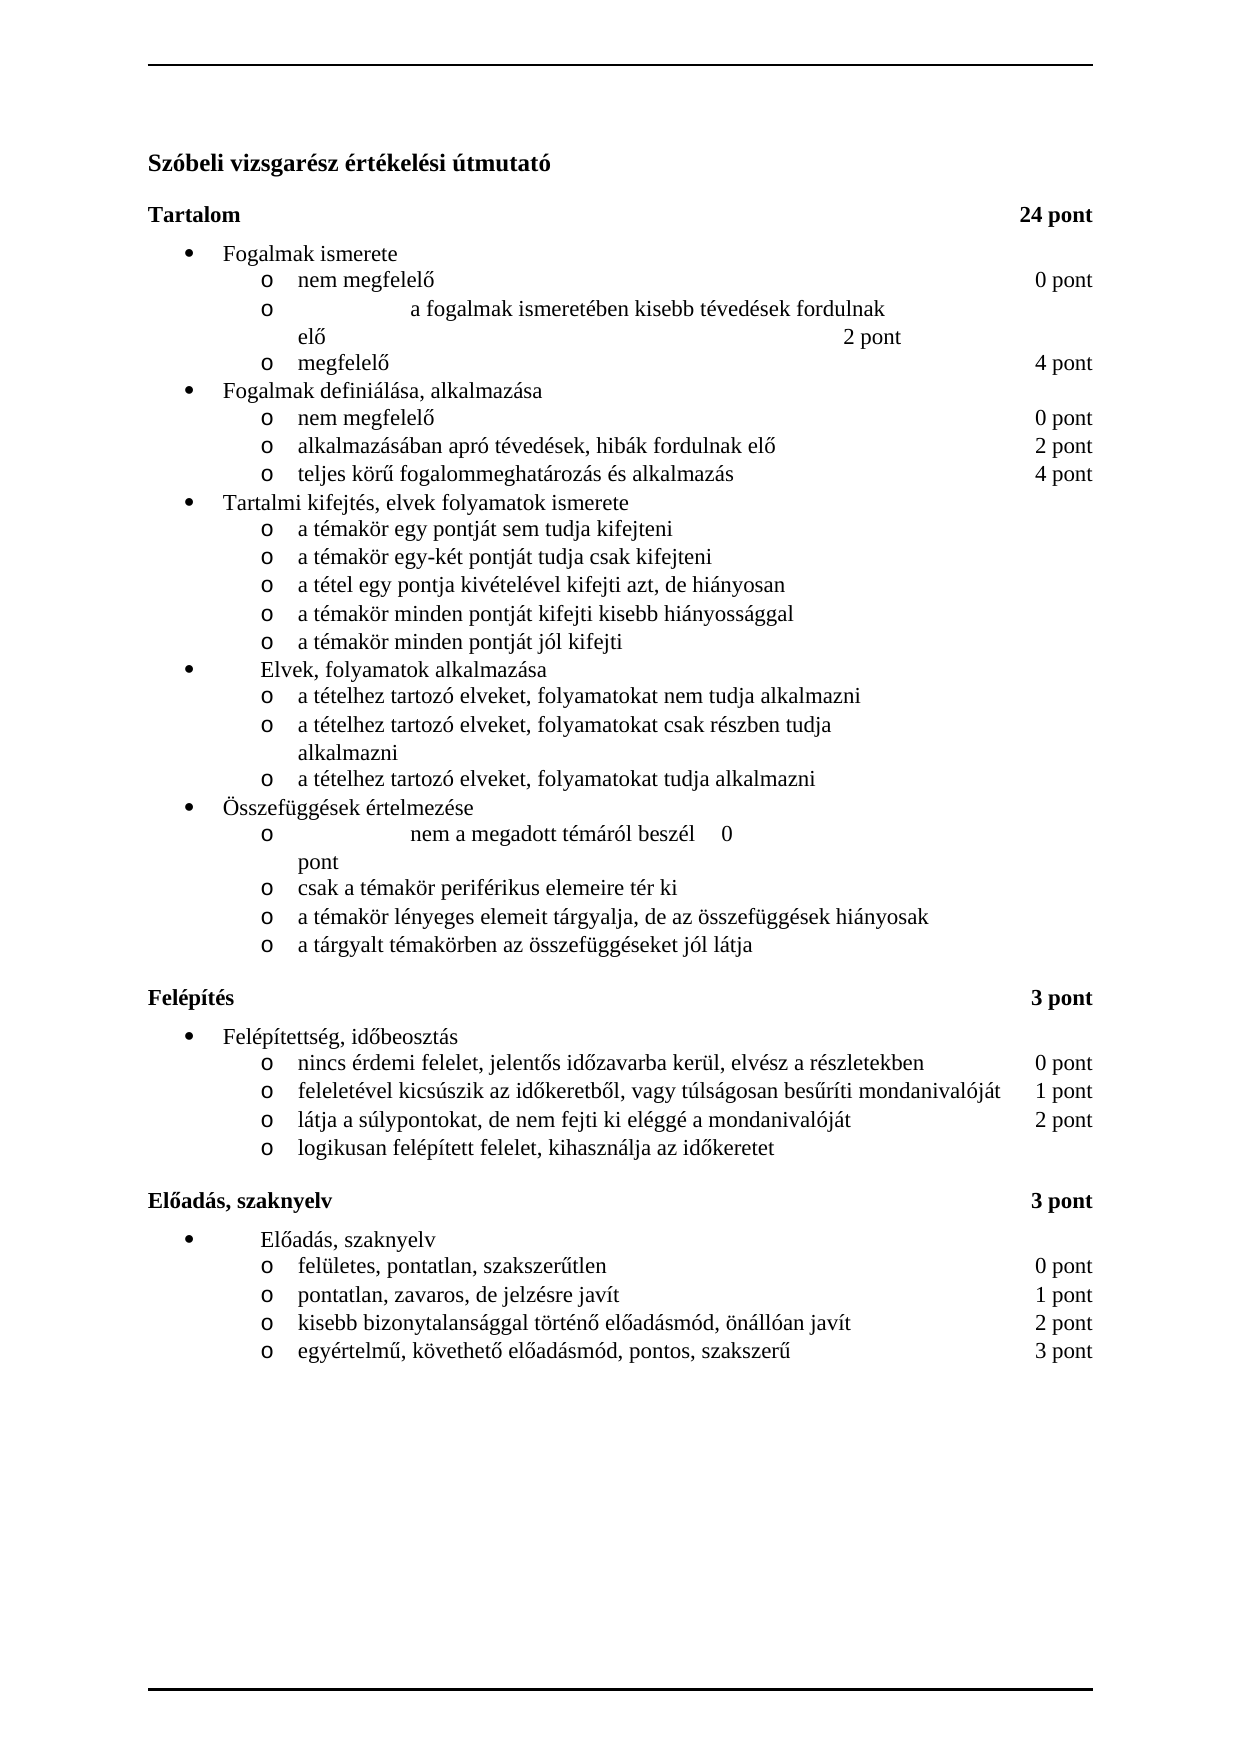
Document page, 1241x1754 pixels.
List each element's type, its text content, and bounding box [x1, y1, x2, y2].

list a tételhez tartozó elveket, folyamatokat csak részben tudja alkalmazni 2 pont [260, 711, 930, 765]
list teljes körű fogalommeghatározás és alkalmazás 4 pont [260, 460, 1093, 489]
subtitle Felépítés 3 pont [148, 984, 1093, 1011]
list a tételhez tartozó elveket, folyamatokat tudja alkalmazni 4 pont [260, 765, 930, 793]
list nincs érdemi felelet, jelentős időzavarba kerül, elvész a részletekben 0 pont [260, 1049, 1093, 1078]
list a témakör lényeges elemeit tárgyalja, de az összefüggések hiányosak 2 pont [260, 903, 945, 931]
list Összefüggések értelmezése [185, 793, 930, 820]
list a fogalmak ismeretében kisebb tévedések fordulnak elő 2 pont [260, 295, 901, 349]
text Szóbeli vizsgarész értékelési útmutató [148, 148, 1093, 176]
list Fogalmak ismerete [185, 240, 1093, 267]
list pontatlan, zavaros, de jelzésre javít 1 pont [260, 1281, 1093, 1309]
list Tartalmi kifejtés, elvek folyamatok ismerete [185, 489, 1093, 515]
list nem megfelelő 0 pont [260, 404, 1093, 432]
list a témakör egy-két pontját tudja csak kifejteni 2 pont [260, 543, 930, 571]
list Elvek, folyamatok alkalmazása [185, 656, 783, 682]
list feleletével kicsúszik az időkeretből, vagy túlságosan besűríti mondanivalóját 1 pont [260, 1078, 1093, 1106]
list Felépítettség, időbeosztás [185, 1023, 1093, 1049]
list alkalmazásában apró tévedések, hibák fordulnak elő 2 pont [260, 432, 1093, 460]
list a témakör minden pontját jól kifejti 8 pont [260, 628, 930, 656]
list a tétel egy pontja kivételével kifejti azt, de hiányosan 4 pont [260, 571, 930, 600]
list megfelelő 4 pont [260, 349, 1093, 378]
list Fogalmak definiálása, alkalmazása [185, 378, 1093, 404]
list logikusan felépített felelet, kihasználja az időkeretet 3 pont [260, 1134, 960, 1162]
subtitle Előadás, szaknyelv 3 pont [148, 1187, 1093, 1214]
list Előadás, szaknyelv [185, 1226, 812, 1252]
list csak a témakör periférikus elemeire tér ki 1 pont [260, 874, 945, 903]
list felületes, pontatlan, szakszerűtlen 0 pont [260, 1252, 1093, 1281]
list nem a megadott témáról beszél 0 pont [260, 820, 738, 874]
list nem megfelelő 0 pont [260, 267, 1093, 295]
list a témakör egy pontját sem tudja kifejteni 0 pont [260, 515, 930, 543]
list a tételhez tartozó elveket, folyamatokat nem tudja alkalmazni 0 pont [260, 682, 930, 711]
list látja a súlypontokat, de nem fejti ki eléggé a mondanivalóját 2 pont [260, 1106, 1093, 1134]
list a tárgyalt témakörben az összefüggéseket jól látja 4 pont [260, 931, 945, 959]
list kisebb bizonytalansággal történő előadásmód, önállóan javít 2 pont [260, 1309, 1093, 1337]
list a témakör minden pontját kifejti kisebb hiányossággal 6 pont [260, 600, 930, 628]
subtitle Tartalom 24 pont [148, 201, 1093, 228]
list egyértelmű, követhető előadásmód, pontos, szakszerű 3 pont [260, 1337, 1093, 1365]
